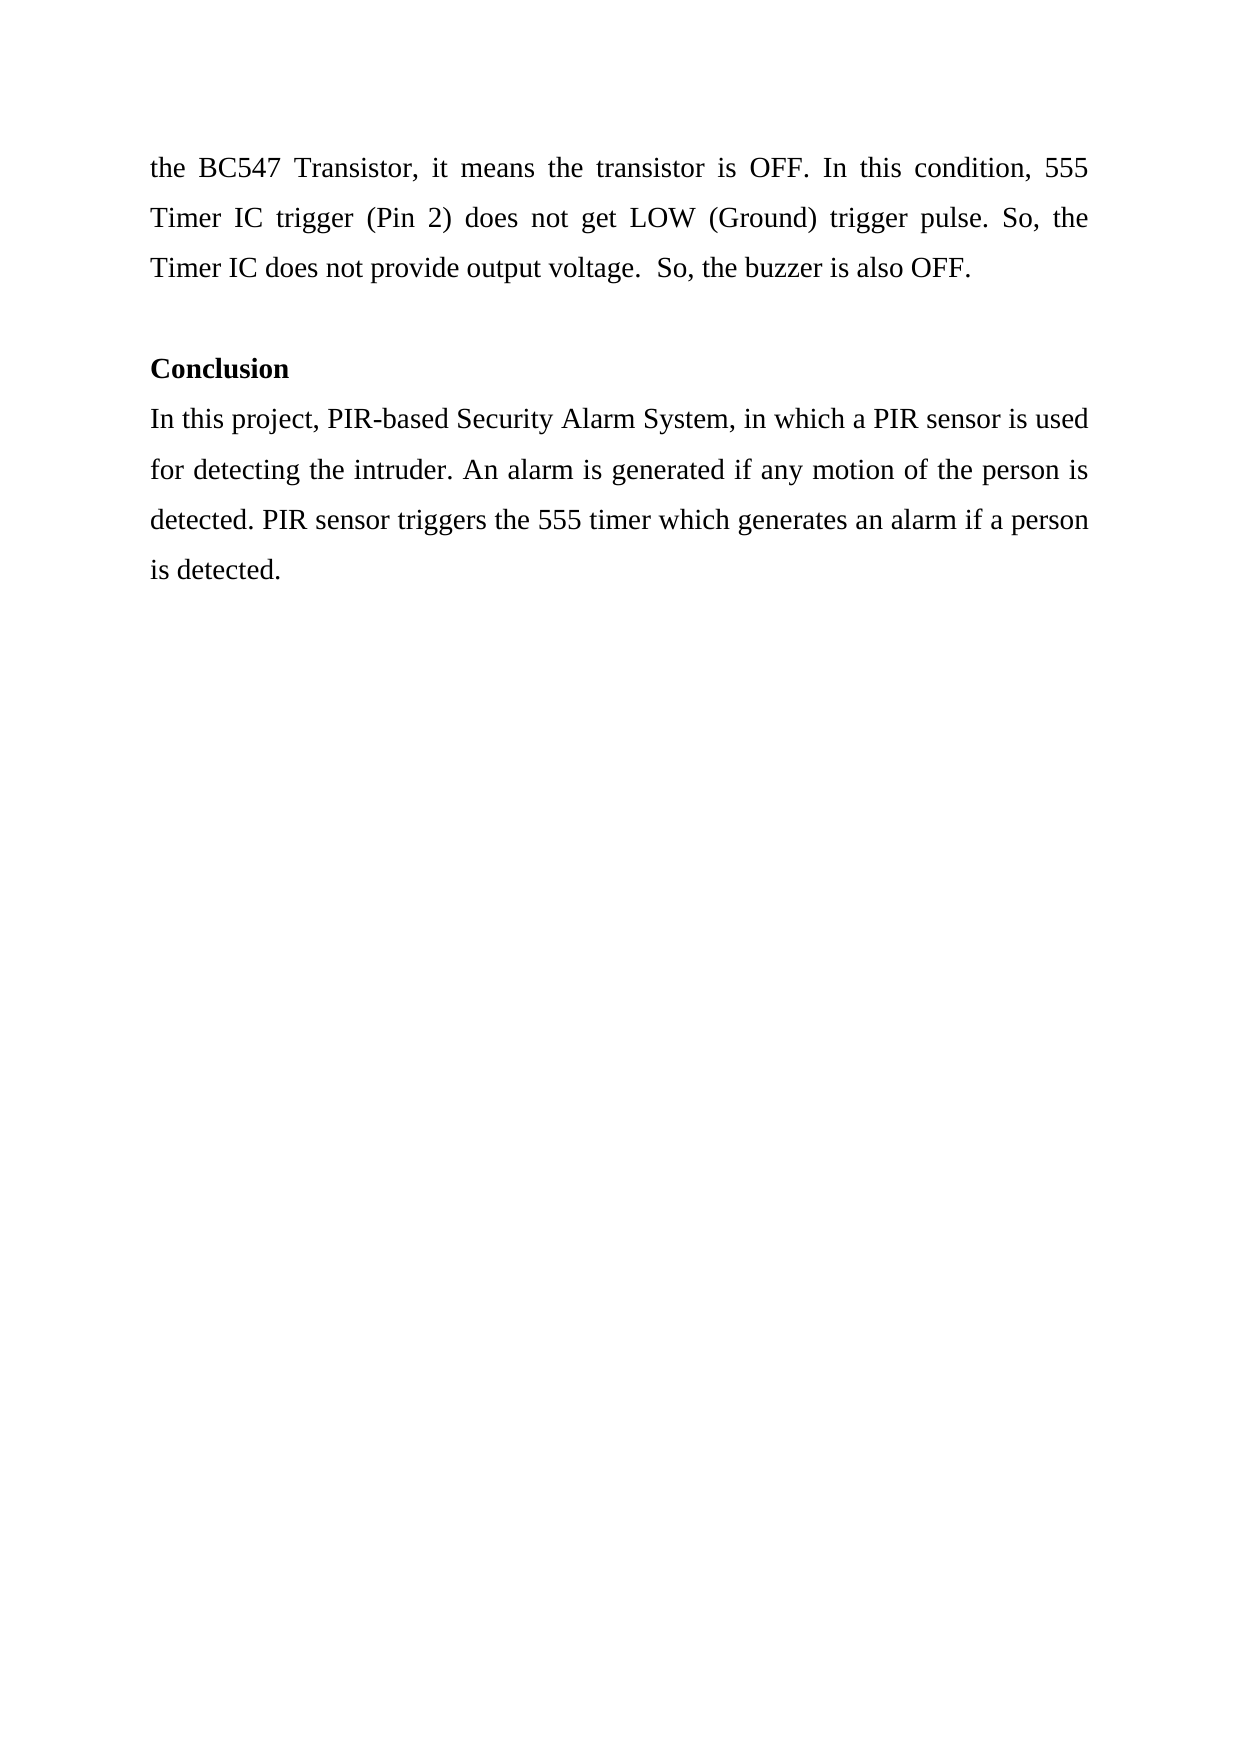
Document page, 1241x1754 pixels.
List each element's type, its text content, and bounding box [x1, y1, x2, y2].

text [150, 150, 1090, 284]
text In this project, PIR-based Security Alarm System, in which a PIR sensor is used for detecting the intruder. An alarm is generated if any motion of the person is detected. PIR sensor triggers the 555 timer which generates an alarm if a person is detected. [150, 402, 1090, 586]
text Conclusion [150, 351, 1090, 385]
